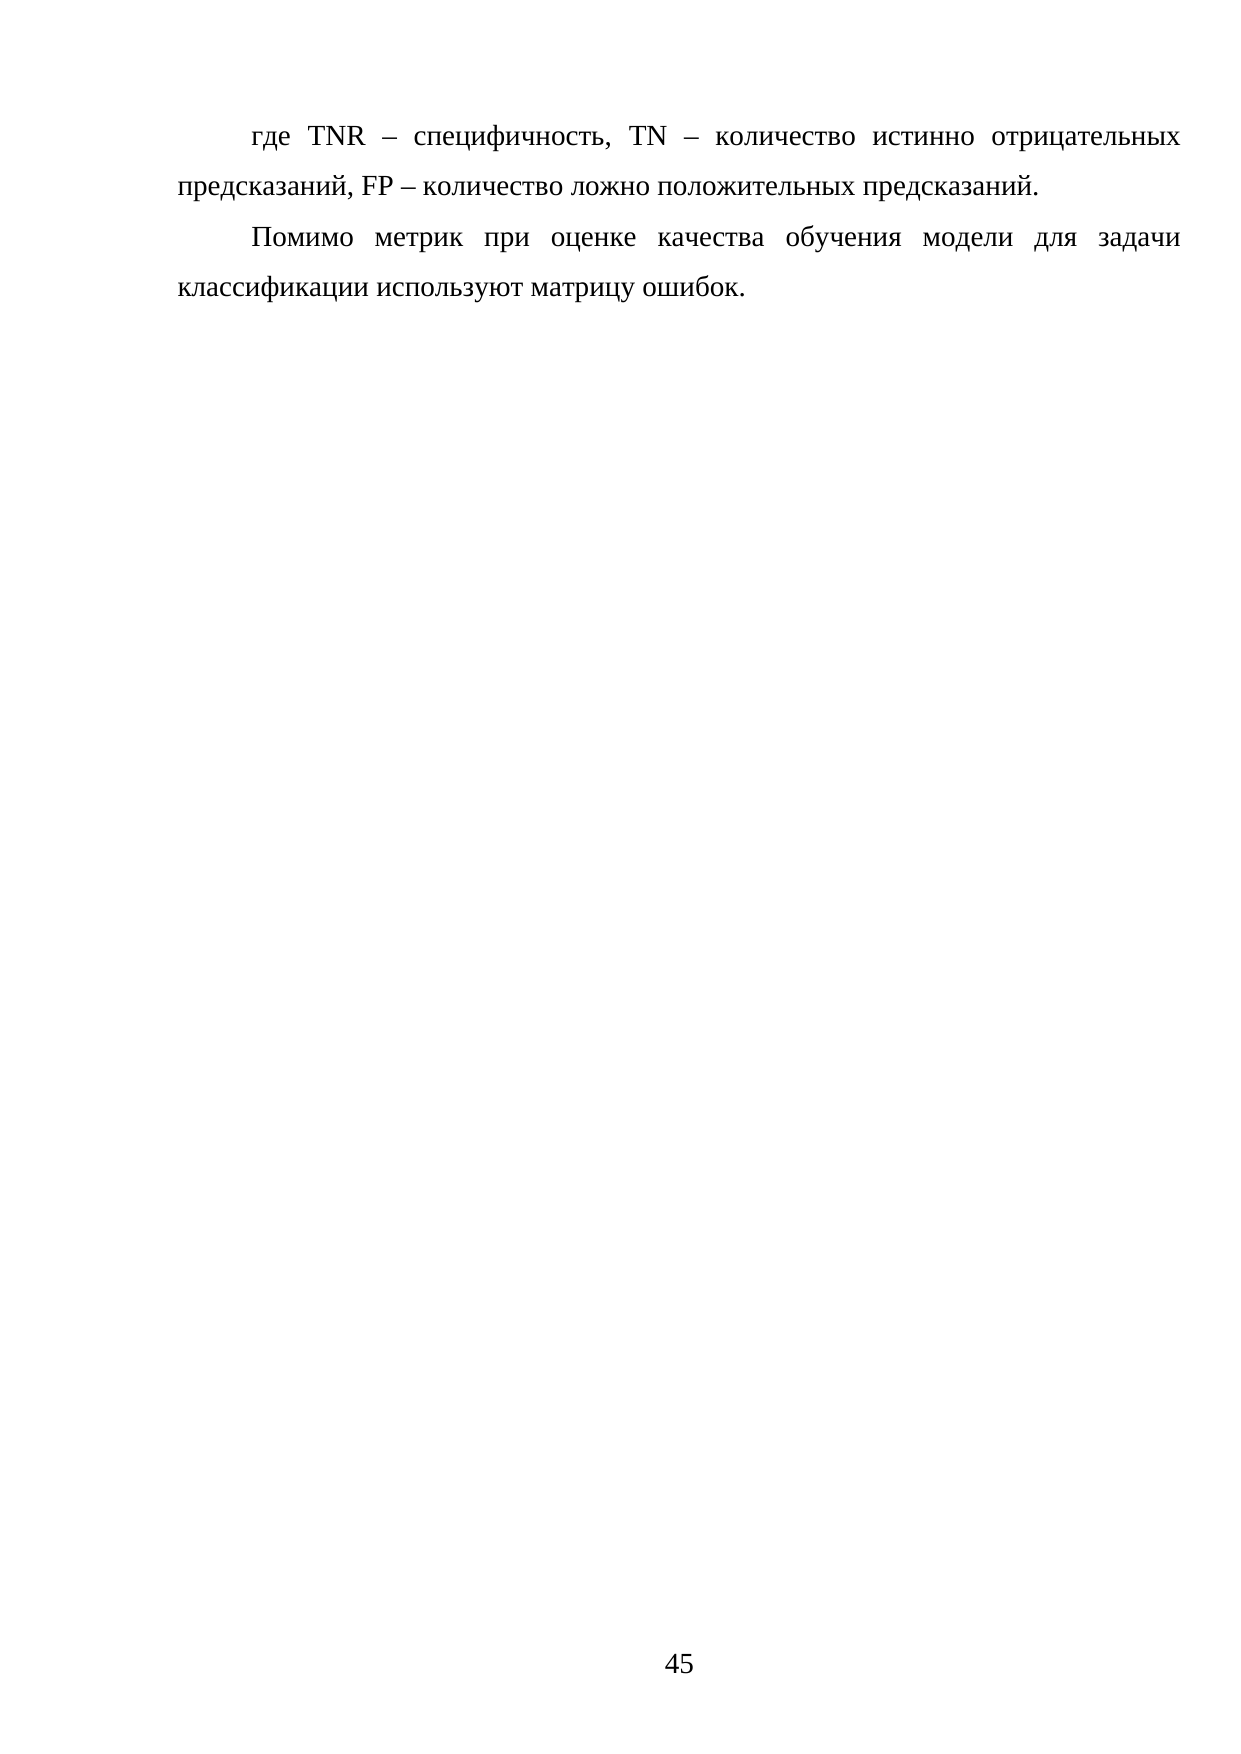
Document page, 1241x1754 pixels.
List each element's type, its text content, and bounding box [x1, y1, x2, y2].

text где TNR – специфичность, TN – количество истинно отрицательных предсказаний, FP – количество ложно положительных предсказаний. [177, 118, 1181, 202]
text Помимо метрик при оценке качества обучения модели для задачи классификации используют матрицу ошибок. [177, 219, 1181, 303]
